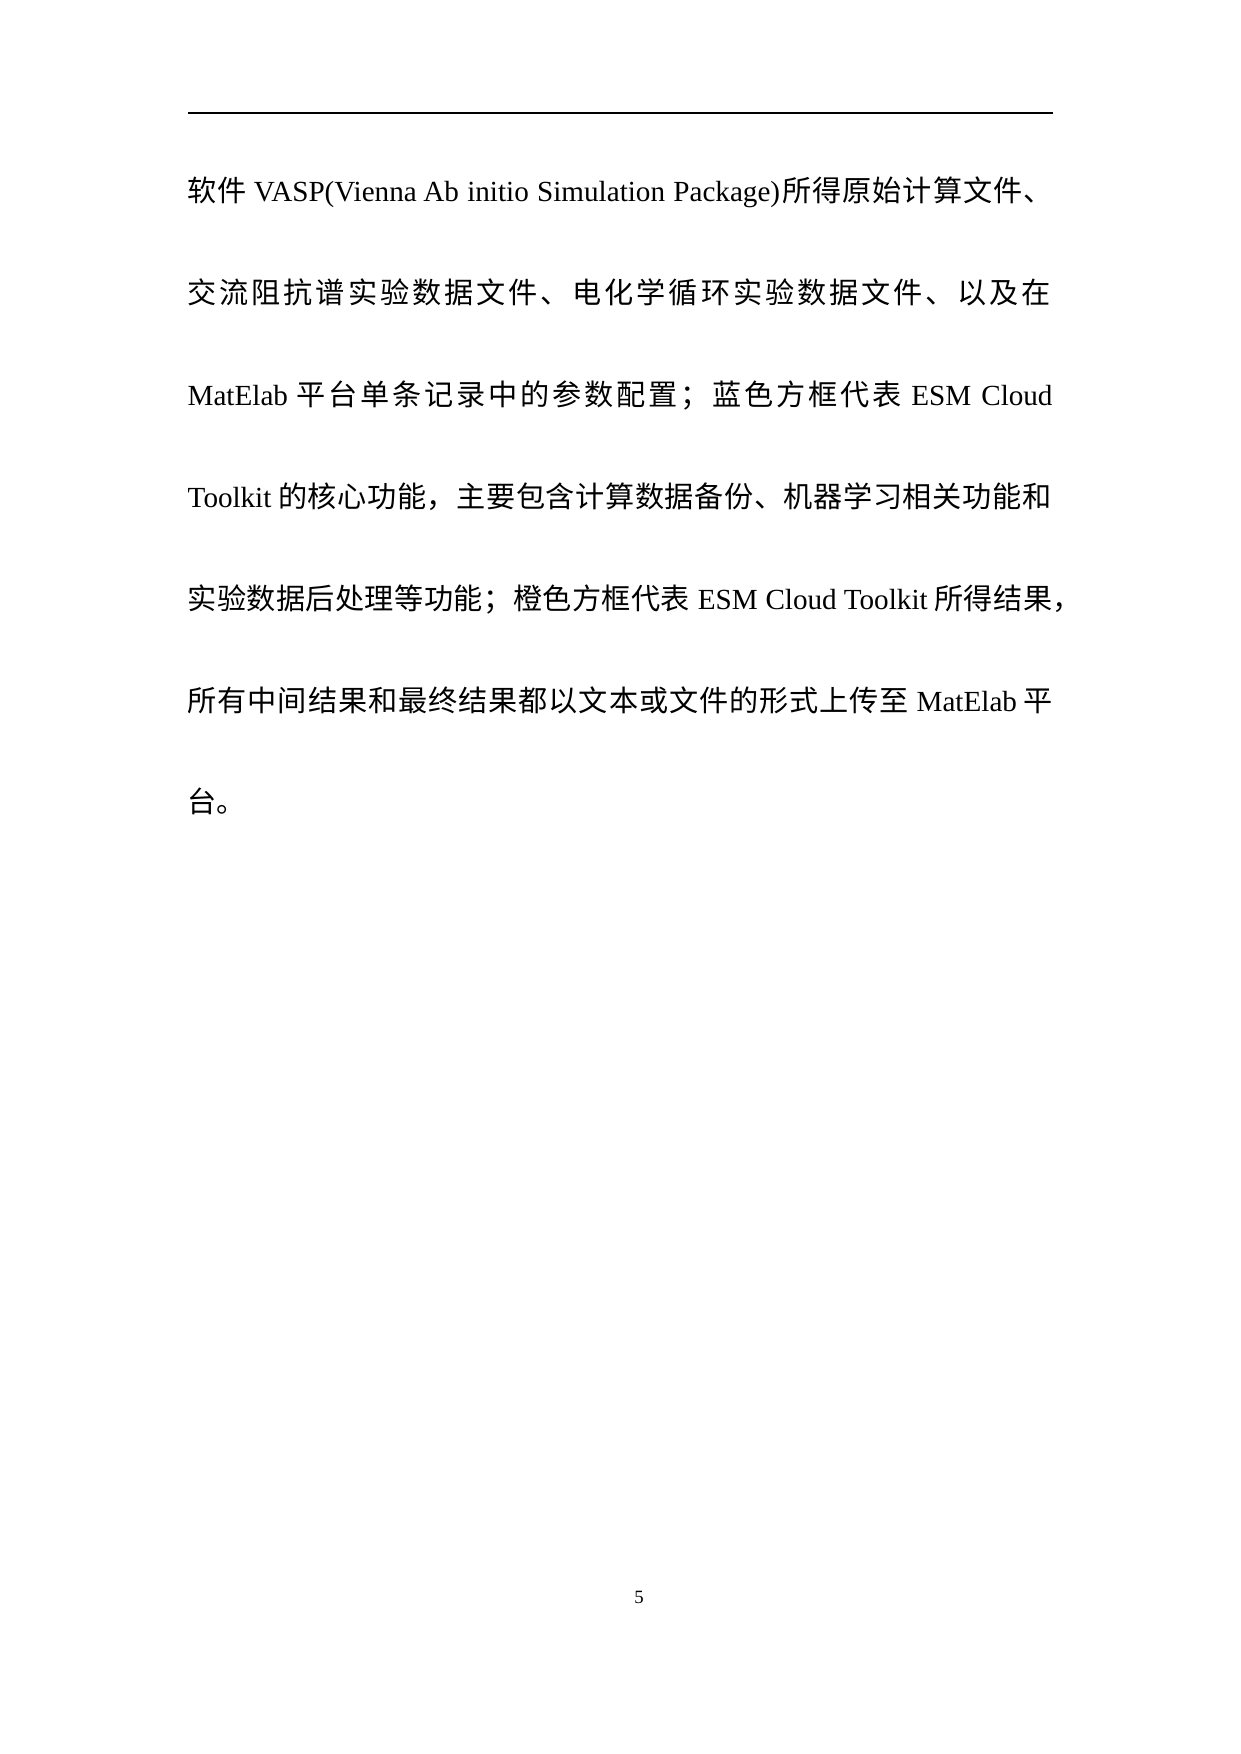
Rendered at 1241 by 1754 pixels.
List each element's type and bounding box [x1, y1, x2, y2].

text [187, 155, 1053, 834]
